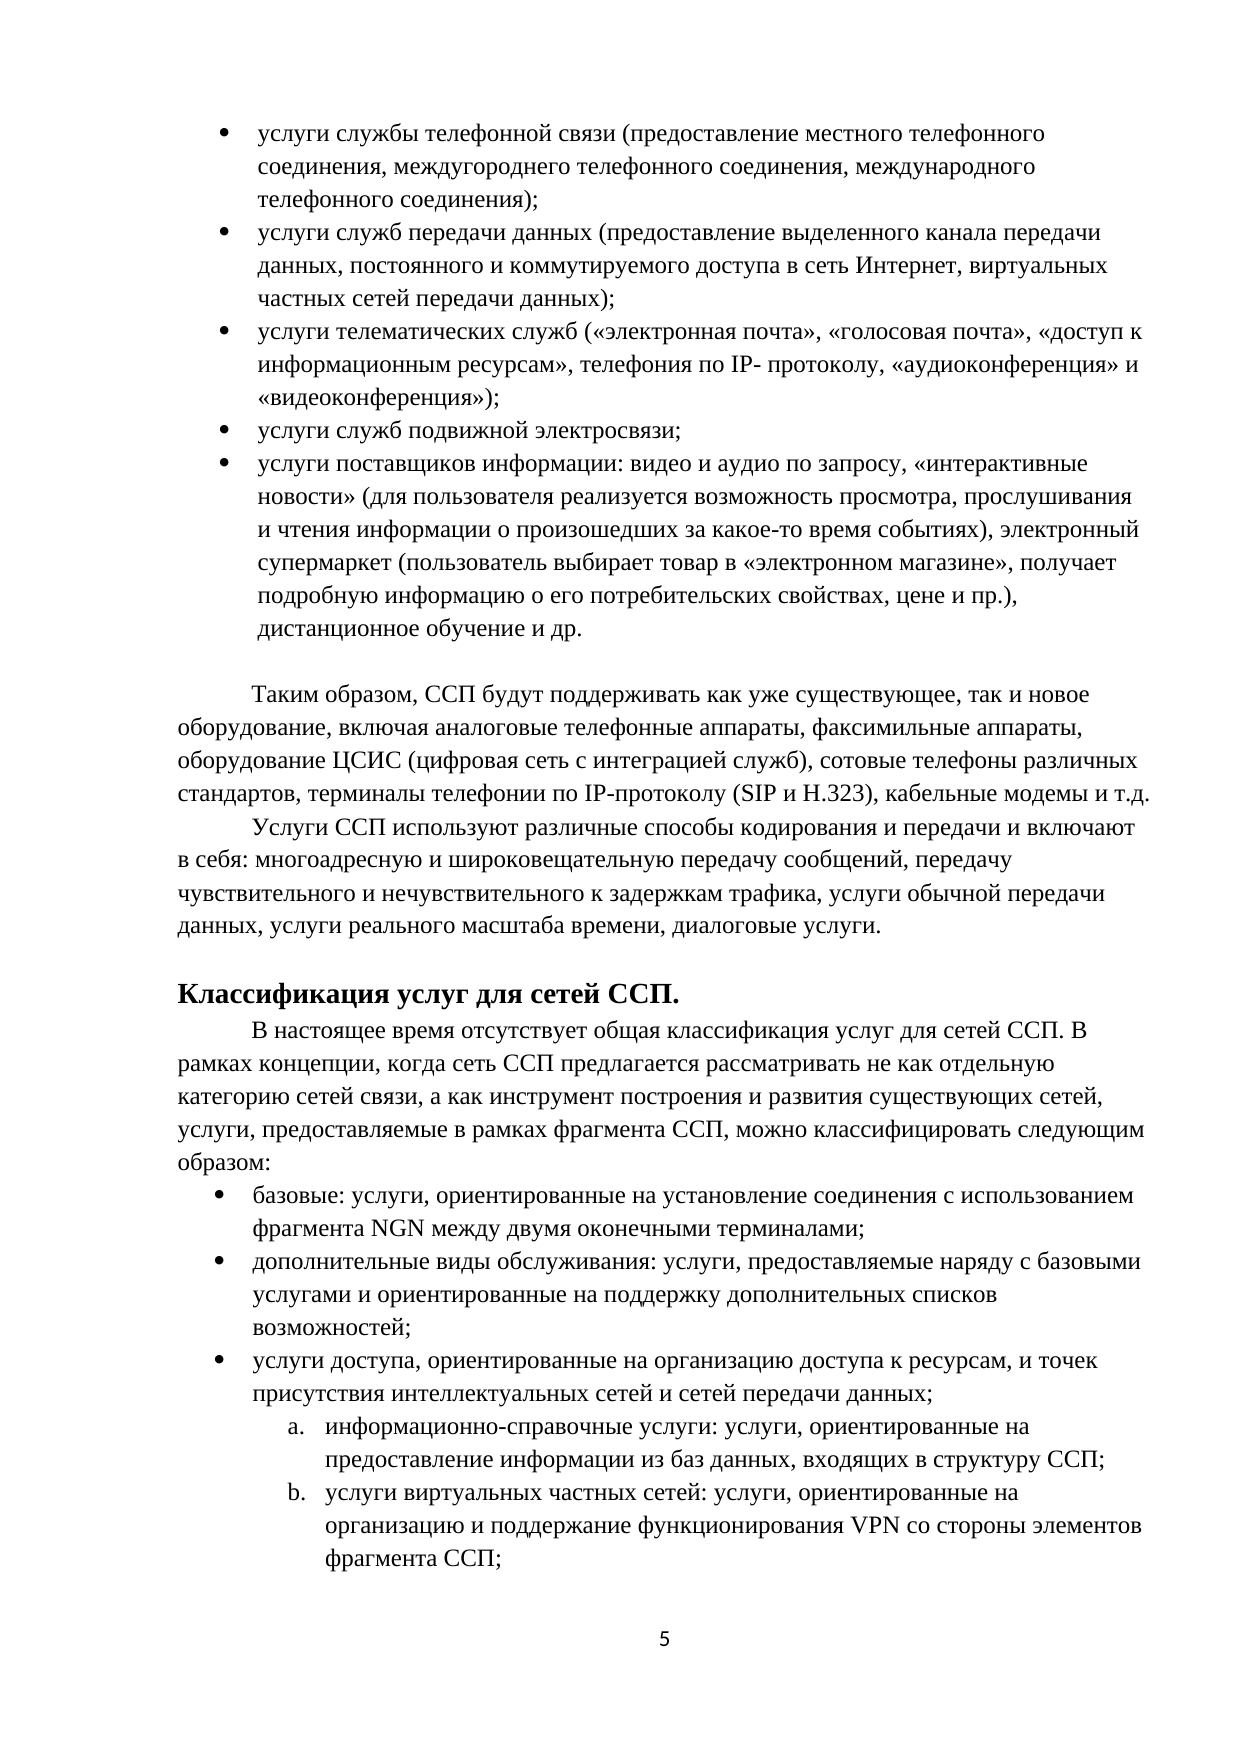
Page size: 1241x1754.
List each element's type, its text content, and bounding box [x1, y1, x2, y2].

list информационно-справочные услуги: услуги, ориентированные на предоставление информации из баз данных, входящих в структуру ССП; [287, 1411, 1152, 1473]
list базовые: услуги, ориентированные на установление соединения с использованием фрагмента NGN между двумя оконечными терминалами; [215, 1180, 1152, 1242]
list Классификация услуг для сетей ССП. [177, 977, 1152, 1010]
list услуги служб передачи данных (предоставление выделенного канала передачи данных, постоянного и коммутируемого доступа в сеть Интернет, виртуальных частных сетей передачи данных); [220, 217, 1152, 312]
list услуги телематических служб («электронная почта», «голосовая почта», «доступ к информационным ресурсам», телефония по IP- протоколу, «аудиоконференция» и «видеоконференция»); [220, 316, 1152, 411]
list услуги поставщиков информации: видео и аудио по запросу, «интерактивные новости» (для пользователя реализуется возможность просмотра, прослушивания и чтения информации о произошедших за какое-то время событиях), электронный супермаркет (пользователь выбирает товар в «электронном магазине», получает подробную информацию о его потребительских свойствах, цене и пр.), дистанционное обучение и др. [220, 448, 1152, 642]
list дополнительные виды обслуживания: услуги, предоставляемые наряду с базовыми услугами и ориентированные на поддержку дополнительных списков возможностей; [215, 1246, 1152, 1341]
list Таким образом, ССП будут поддерживать как уже существующее, так и новое оборудование, включая аналоговые телефонные аппараты, факсимильные аппараты, оборудование ЦСИС (цифровая сеть с интеграцией служб), сотовые телефоны различных стандартов, терминалы телефонии по IP-протоколу (SIP и H.323), кабельные модемы и т.д. Услуги ССП используют различные способы кодирования и передачи и включают в себя: многоадресную и широковещательную передачу сообщений, передачу чувствительного и нечувствительного к задержкам трафика, услуги обычной передачи данных, услуги реального масштаба времени, диалоговые услуги. [177, 679, 1152, 939]
list В настоящее время отсутствует общая классификация услуг для сетей ССП. В рамках концепции, когда сеть ССП предлагается рассматривать не как отдельную категорию сетей связи, а как инструмент построения и развития существующих сетей, услуги, предоставляемые в рамках фрагмента ССП, можно классифицировать следующим образом: [177, 1015, 1152, 1176]
list услуги доступа, ориентированные на организацию доступа к ресурсам, и точек присутствия интеллектуальных сетей и сетей передачи данных; [215, 1345, 1152, 1407]
list услуги служб подвижной электросвязи; [220, 415, 1152, 444]
list услуги виртуальных частных сетей: услуги, ориентированные на организацию и поддержание функционирования VPN со стороны элементов фрагмента ССП; [287, 1477, 1152, 1572]
list услуги службы телефонной связи (предоставление местного телефонного соединения, междугороднего телефонного соединения, международного телефонного соединения); [220, 118, 1152, 213]
